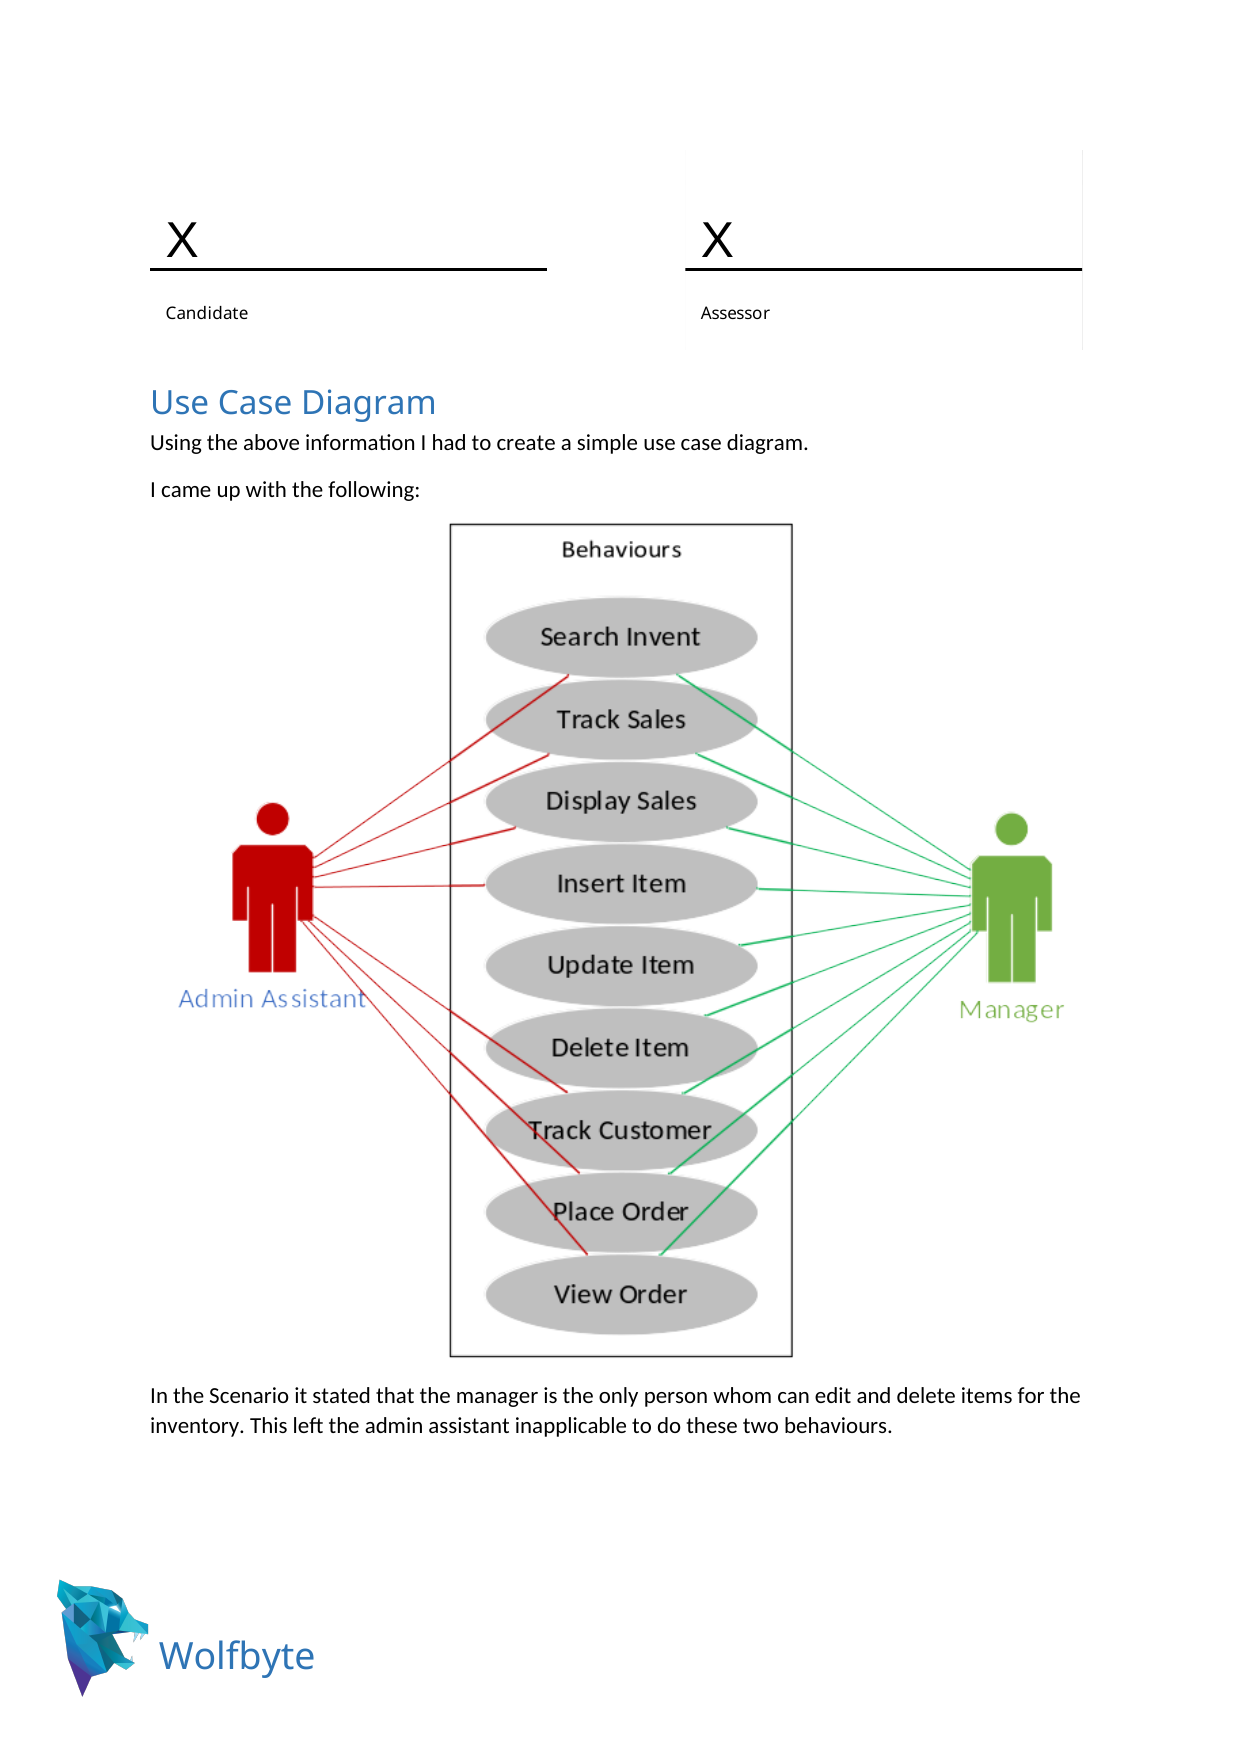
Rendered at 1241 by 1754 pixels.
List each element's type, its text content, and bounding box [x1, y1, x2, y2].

text Using the above information I had to create a simple use case diagram. [150, 428, 1090, 456]
text I came up with the following: [150, 475, 1090, 503]
text In the Scenario it stated that the manager is the only person whom can edit and delete items for the inventory. This left the admin assistant inapplicable to do these two behaviours. [150, 1381, 1090, 1439]
subtitle Use Case Diagram [150, 379, 1090, 424]
picture [56, 1571, 149, 1703]
